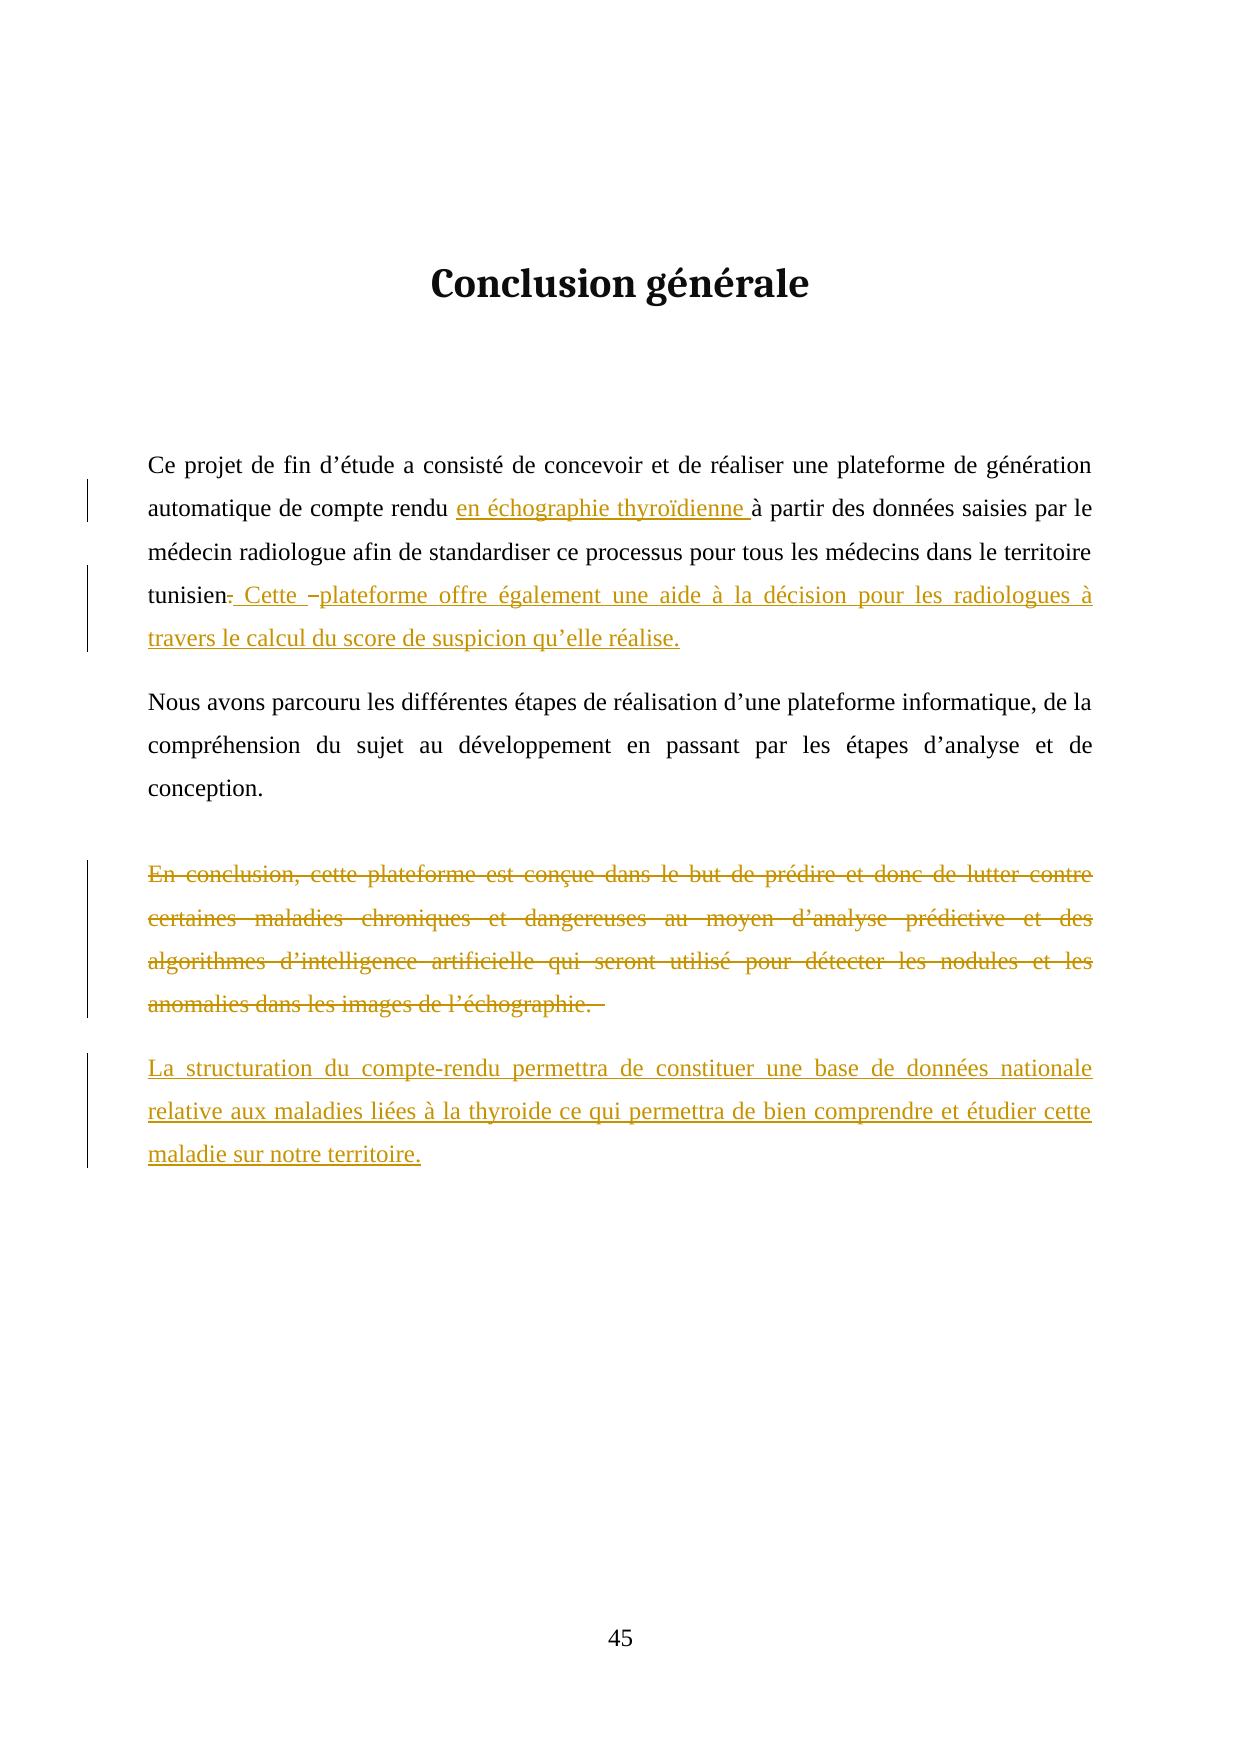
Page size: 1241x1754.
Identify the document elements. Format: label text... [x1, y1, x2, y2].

subtitle Conclusion générale [266, 260, 975, 308]
text Nous avons parcouru les différentes étapes de réalisation d’une plateforme informatique, de la compréhension du sujet au développement en passant par les étapes d’analyse et de conception. [148, 687, 1093, 802]
text Ce projet de fin d’étude a consisté de concevoir et de réaliser une plateforme de génération automatique de compte rendu à partir des données saisies par le médecin radiologue afin de standardiser ce processus pour tous les médecins dans le territoire tunisien [148, 450, 1093, 652]
